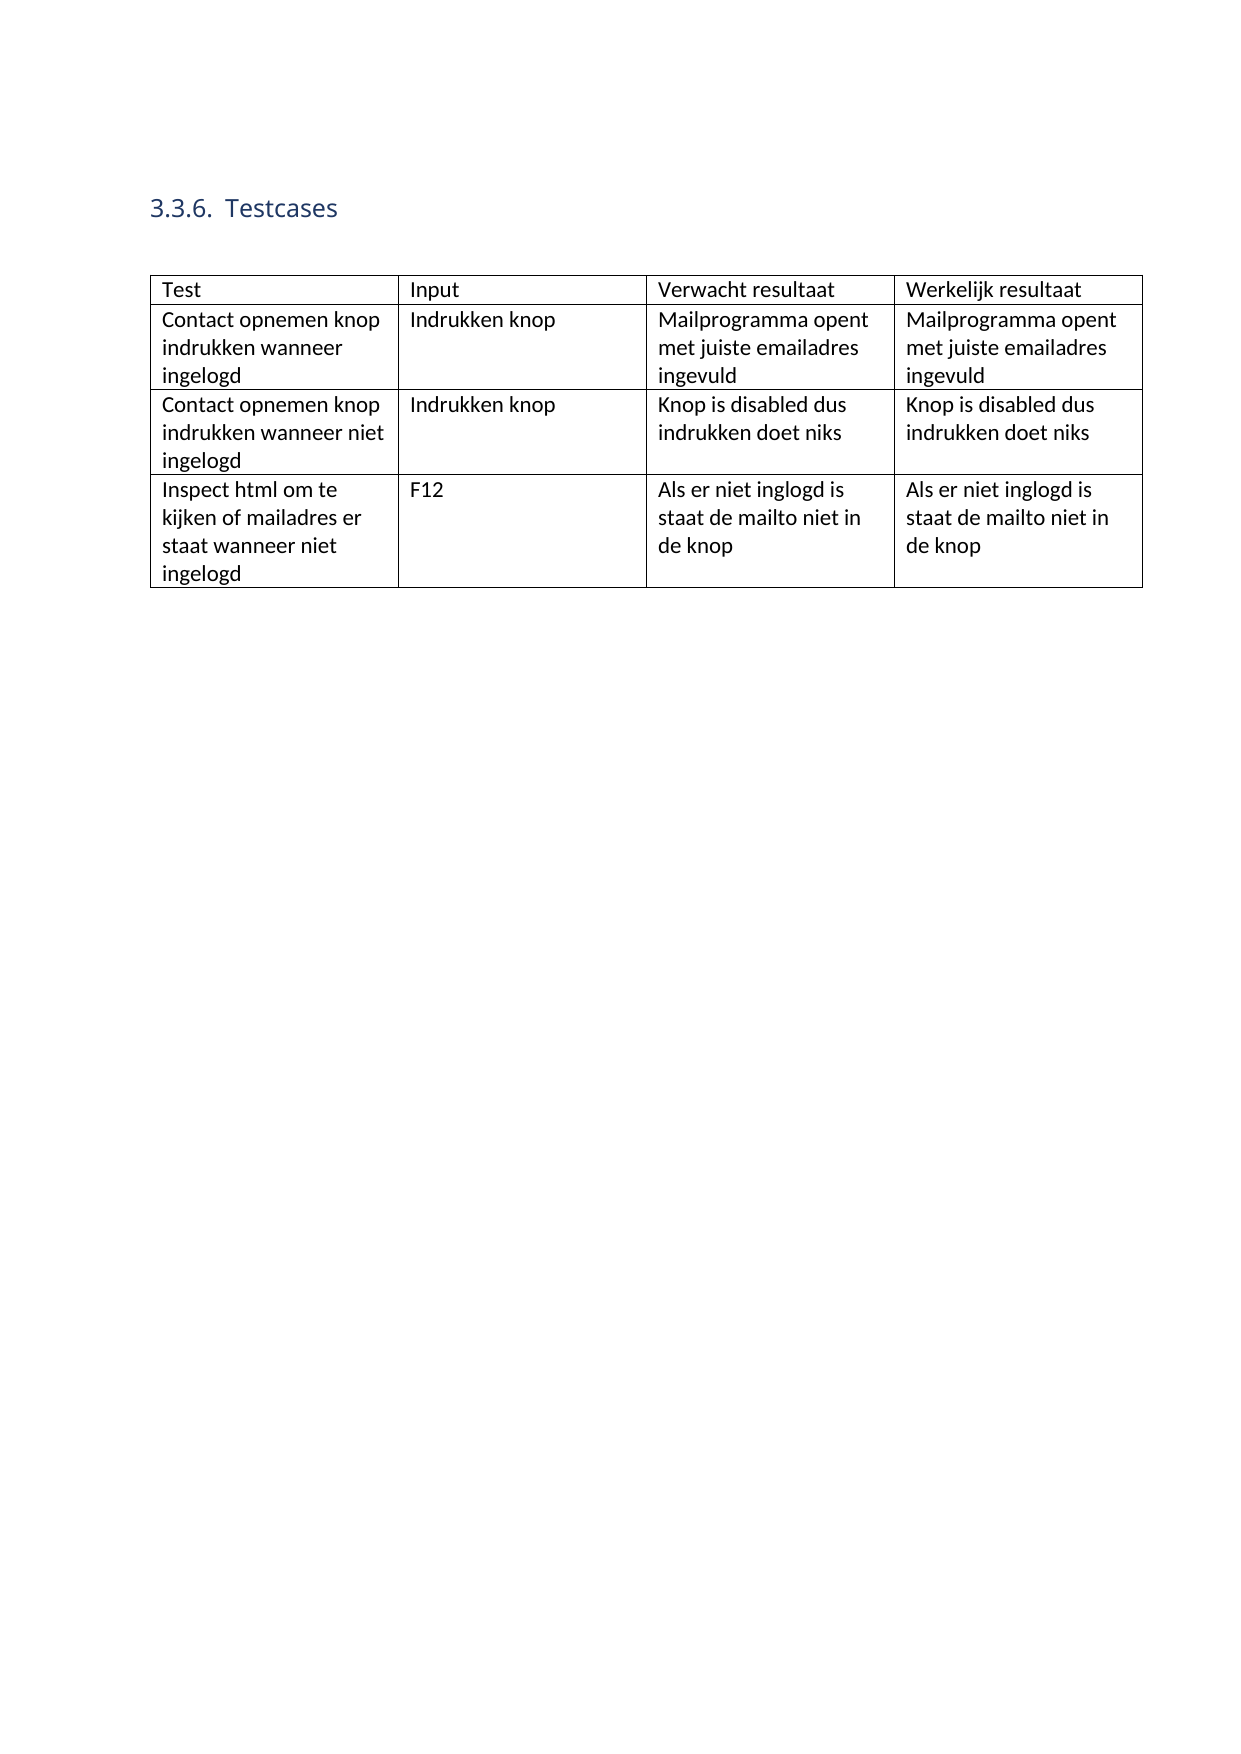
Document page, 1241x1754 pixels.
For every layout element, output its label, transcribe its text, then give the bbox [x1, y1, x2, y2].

table_header Werkelijk resultaat [895, 276, 1142, 304]
table_header Test [151, 276, 398, 304]
table_cell Als er niet inglogd is staat de mailto niet in de knop [895, 475, 1142, 587]
table_header Input [399, 276, 646, 304]
table_cell Indrukken knop [399, 390, 646, 474]
table_cell Contact opnemen knop indrukken wanneer niet ingelogd [151, 390, 398, 474]
table_cell Inspect html om te kijken of mailadres er staat wanneer niet ingelogd [151, 475, 398, 587]
table_cell F12 [399, 475, 646, 587]
subtitle 3.3.6. Testcases [150, 191, 1090, 225]
table_cell Mailprogramma opent met juiste emailadres ingevuld [647, 305, 894, 389]
table_cell Knop is disabled dus indrukken doet niks [895, 390, 1142, 474]
table_header Verwacht resultaat [647, 276, 894, 304]
table_cell Contact opnemen knop indrukken wanneer ingelogd [151, 305, 398, 389]
table_cell Mailprogramma opent met juiste emailadres ingevuld [895, 305, 1142, 389]
table_cell Knop is disabled dus indrukken doet niks [647, 390, 894, 474]
table_cell Indrukken knop [399, 305, 646, 389]
table_cell Als er niet inglogd is staat de mailto niet in de knop [647, 475, 894, 587]
